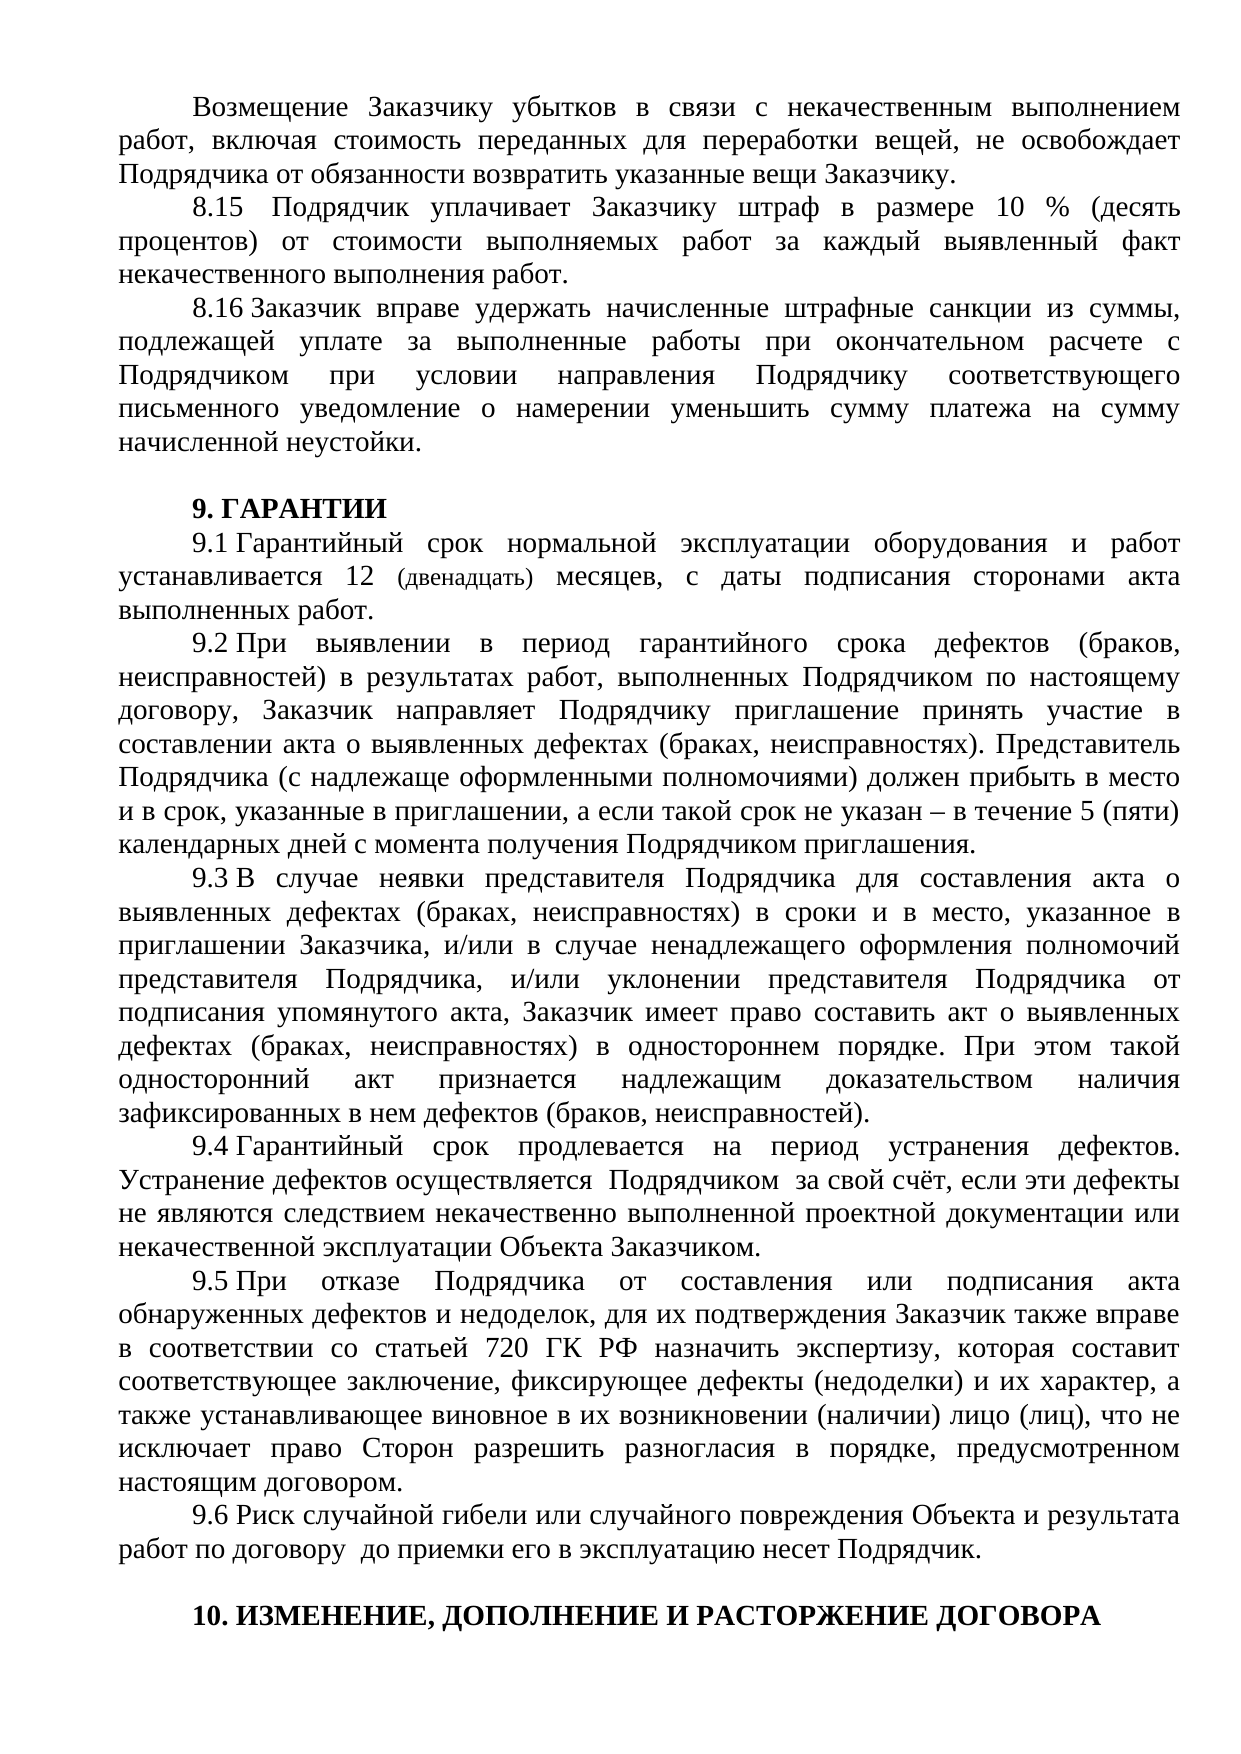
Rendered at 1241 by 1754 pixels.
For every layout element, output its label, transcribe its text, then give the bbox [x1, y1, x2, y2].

text 9.5 При отказе Подрядчика от составления или подписания акта обнаруженных дефектов и недоделок, для их подтверждения Заказчик также вправе в соответствии со статьей 720 ГК РФ назначить экспертизу, которая составит соответствующее заключение, фиксирующее дефекты (недоделки) и их характер, а также устанавливающее виновное в их возникновении (наличии) лицо (лиц), что не исключает право Сторон разрешить разногласия в порядке, предусмотренном настоящим договором. [118, 1263, 1181, 1497]
text Возмещение Заказчику убытков в связи с некачественным выполнением работ, включая стоимость переданных для переработки вещей, не освобождает Подрядчика от обязанности возвратить указанные вещи Заказчику. [118, 89, 1181, 189]
text 9.6 Риск случайной гибели или случайного повреждения Объекта и результата работ по договору до приемки его в эксплуатацию несет Подрядчик. [118, 1497, 1181, 1564]
text 8.16 Заказчик вправе удержать начисленные штрафные санкции из суммы, подлежащей уплате за выполненные работы при окончательном расчете с Подрядчиком при условии направления Подрядчику соответствующего письменного уведомление о намерении уменьшить сумму платежа на сумму начисленной неустойки. [118, 290, 1181, 458]
text 8.15 Подрядчик уплачивает Заказчику штраф в размере 10 % (десять процентов) от стоимости выполняемых работ за каждый выявленный факт некачественного выполнения работ. [118, 189, 1181, 290]
text 9.2 При выявлении в период гарантийного срока дефектов (браков, неисправностей) в результатах работ, выполненных Подрядчиком по настоящему договору, Заказчик направляет Подрядчику приглашение принять участие в составлении акта о выявленных дефектах (браках, неисправностях). Представитель Подрядчика (с надлежаще оформленными полномочиями) должен прибыть в место и в срок, указанные в приглашении, а если такой срок не указан – в течение 5 (пяти) календарных дней с момента получения Подрядчиком приглашения. [118, 625, 1181, 860]
text 9.3 В случае неявки представителя Подрядчика для составления акта о выявленных дефектах (браках, неисправностях) в сроки и в место, указанное в приглашении Заказчика, и/или в случае ненадлежащего оформления полномочий представителя Подрядчика, и/или уклонении представителя Подрядчика от подписания упомянутого акта, Заказчик имеет право составить акт о выявленных дефектах (браках, неисправностях) в одностороннем порядке. При этом такой односторонний акт признается надлежащим доказательством наличия зафиксированных в нем дефектов (браков, неисправностей). [118, 860, 1181, 1128]
text 9. ГАРАНТИИ [118, 491, 1181, 525]
text 10. ИЗМЕНЕНИЕ, ДОПОЛНЕНИЕ И РАСТОРЖЕНИЕ ДОГОВОРА [118, 1598, 1181, 1632]
text 9.4 Гарантийный срок продлевается на период устранения дефектов. Устранение дефектов осуществляется Подрядчиком за свой счёт, если эти дефекты не являются следствием некачественно выполненной проектной документации или некачественной эксплуатации Объекта Заказчиком. [118, 1128, 1181, 1263]
text 9.1 Гарантийный срок нормальной эксплуатации оборудования и работ устанавливается 12 (двенадцать) месяцев, с даты подписания сторонами акта выполненных работ. [118, 525, 1181, 625]
